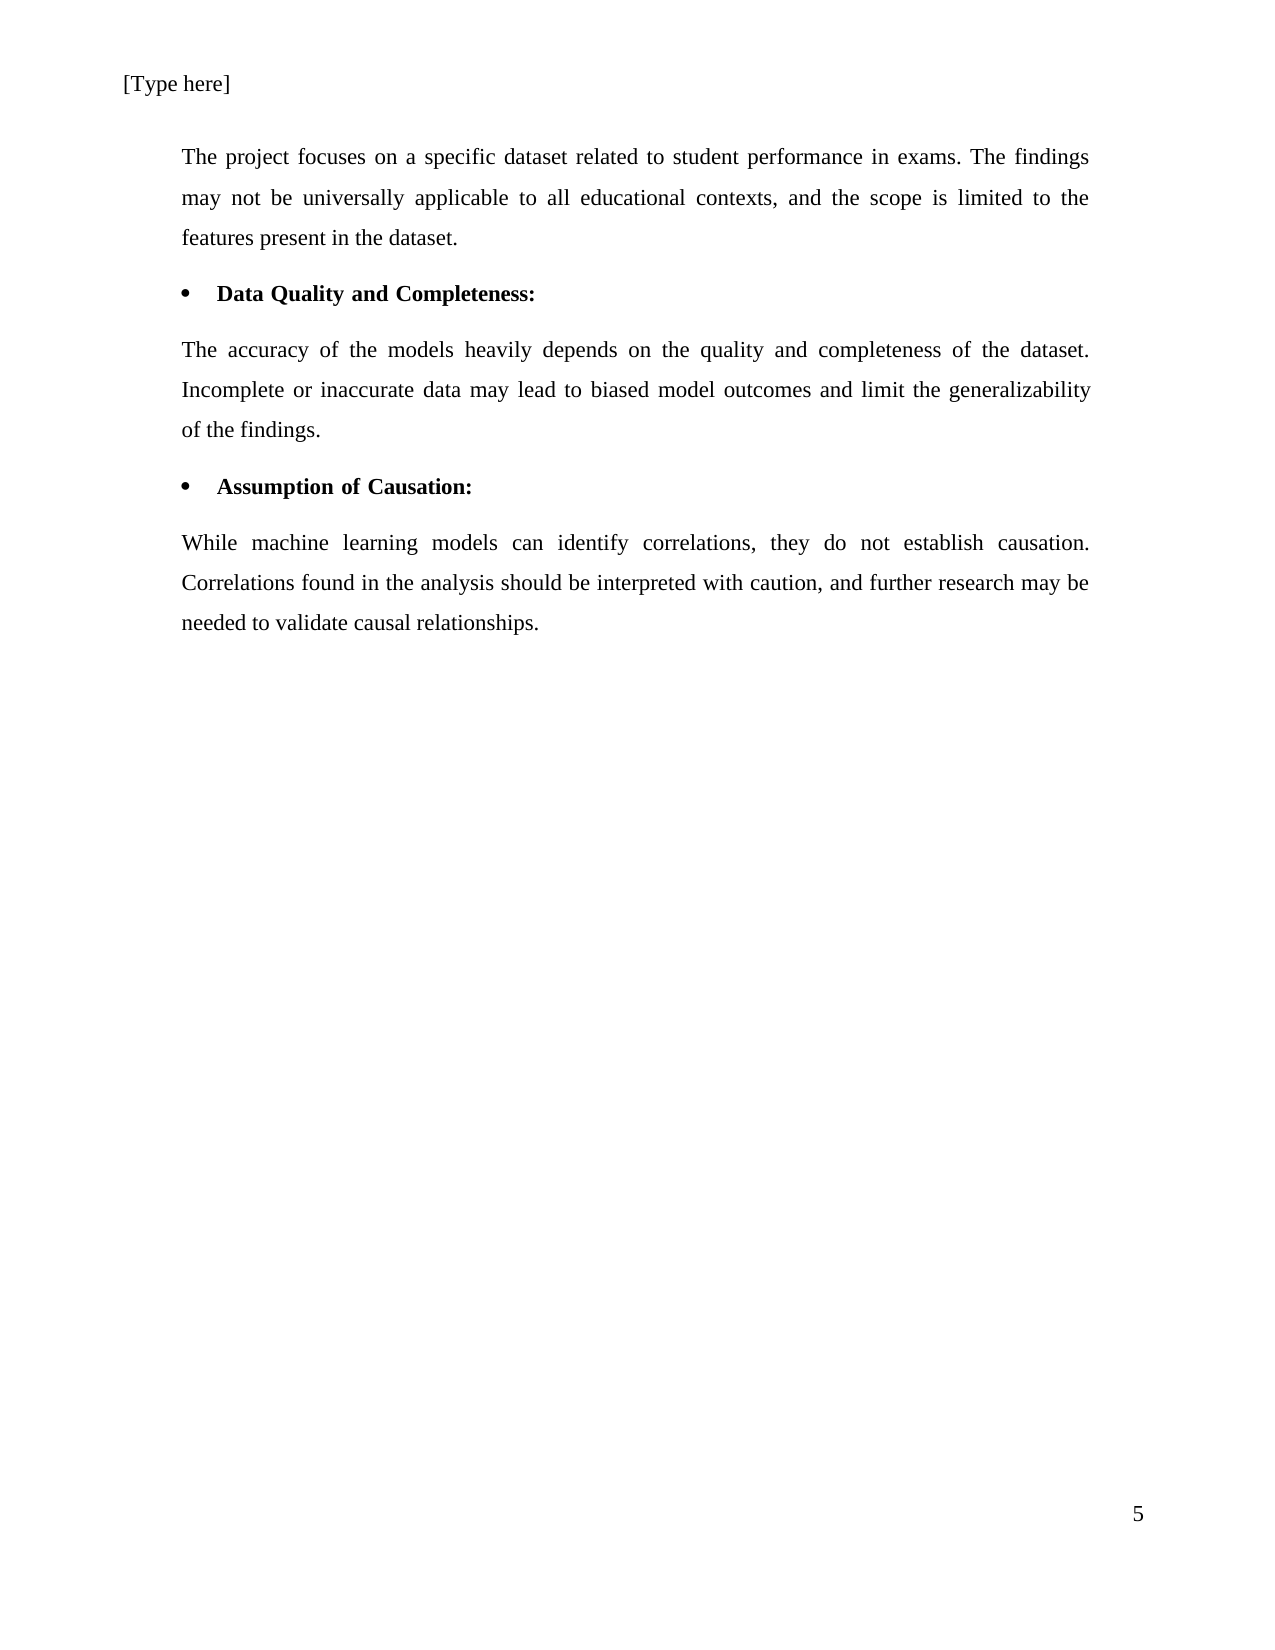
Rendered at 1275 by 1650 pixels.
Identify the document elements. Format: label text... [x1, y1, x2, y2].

text The accuracy of the models heavily depends on the quality and completeness of the dataset. Incomplete or inaccurate data may lead to biased model outcomes and limit the generalizability of the findings. [181, 336, 1092, 443]
subtitle Assumption of Causation: [181, 473, 1144, 499]
subtitle Data Quality and Completeness: [181, 280, 1144, 306]
text While machine learning models can identify correlations, they do not establish causation. Correlations found in the analysis should be interpreted with caution, and further research may be needed to validate causal relationships. [181, 529, 1091, 636]
text The project focuses on a specific dataset related to student performance in exams. The findings may not be universally applicable to all educational contexts, and the scope is limited to the features present in the dataset. [181, 143, 1092, 250]
